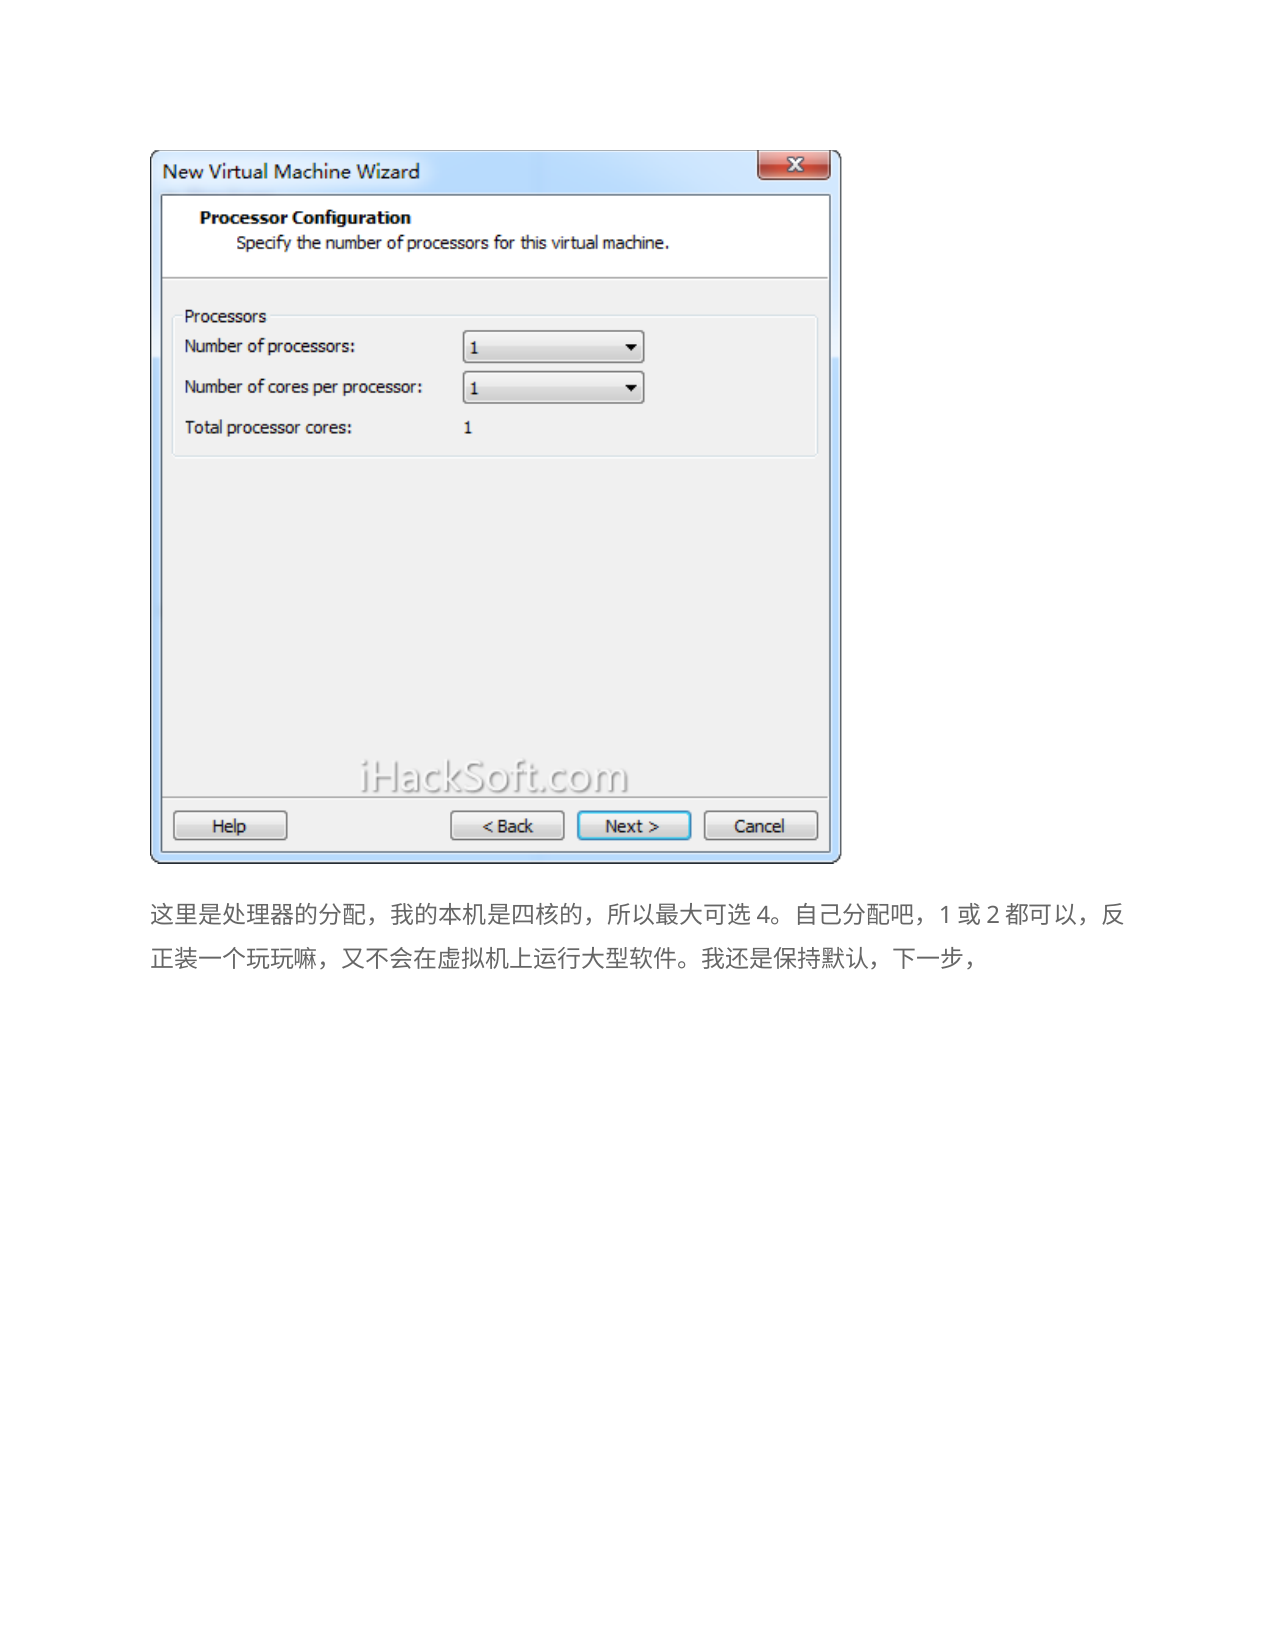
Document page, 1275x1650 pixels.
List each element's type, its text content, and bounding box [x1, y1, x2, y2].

picture [150, 150, 842, 864]
text 这里是处理器的分配，我的本机是四核的，所以最大可选4。自己分配吧，1或2都可以，反正装一个玩玩嘛，又不会在虚拟机上运行大型软件。我还是保持默认，下一步， [150, 887, 1125, 975]
